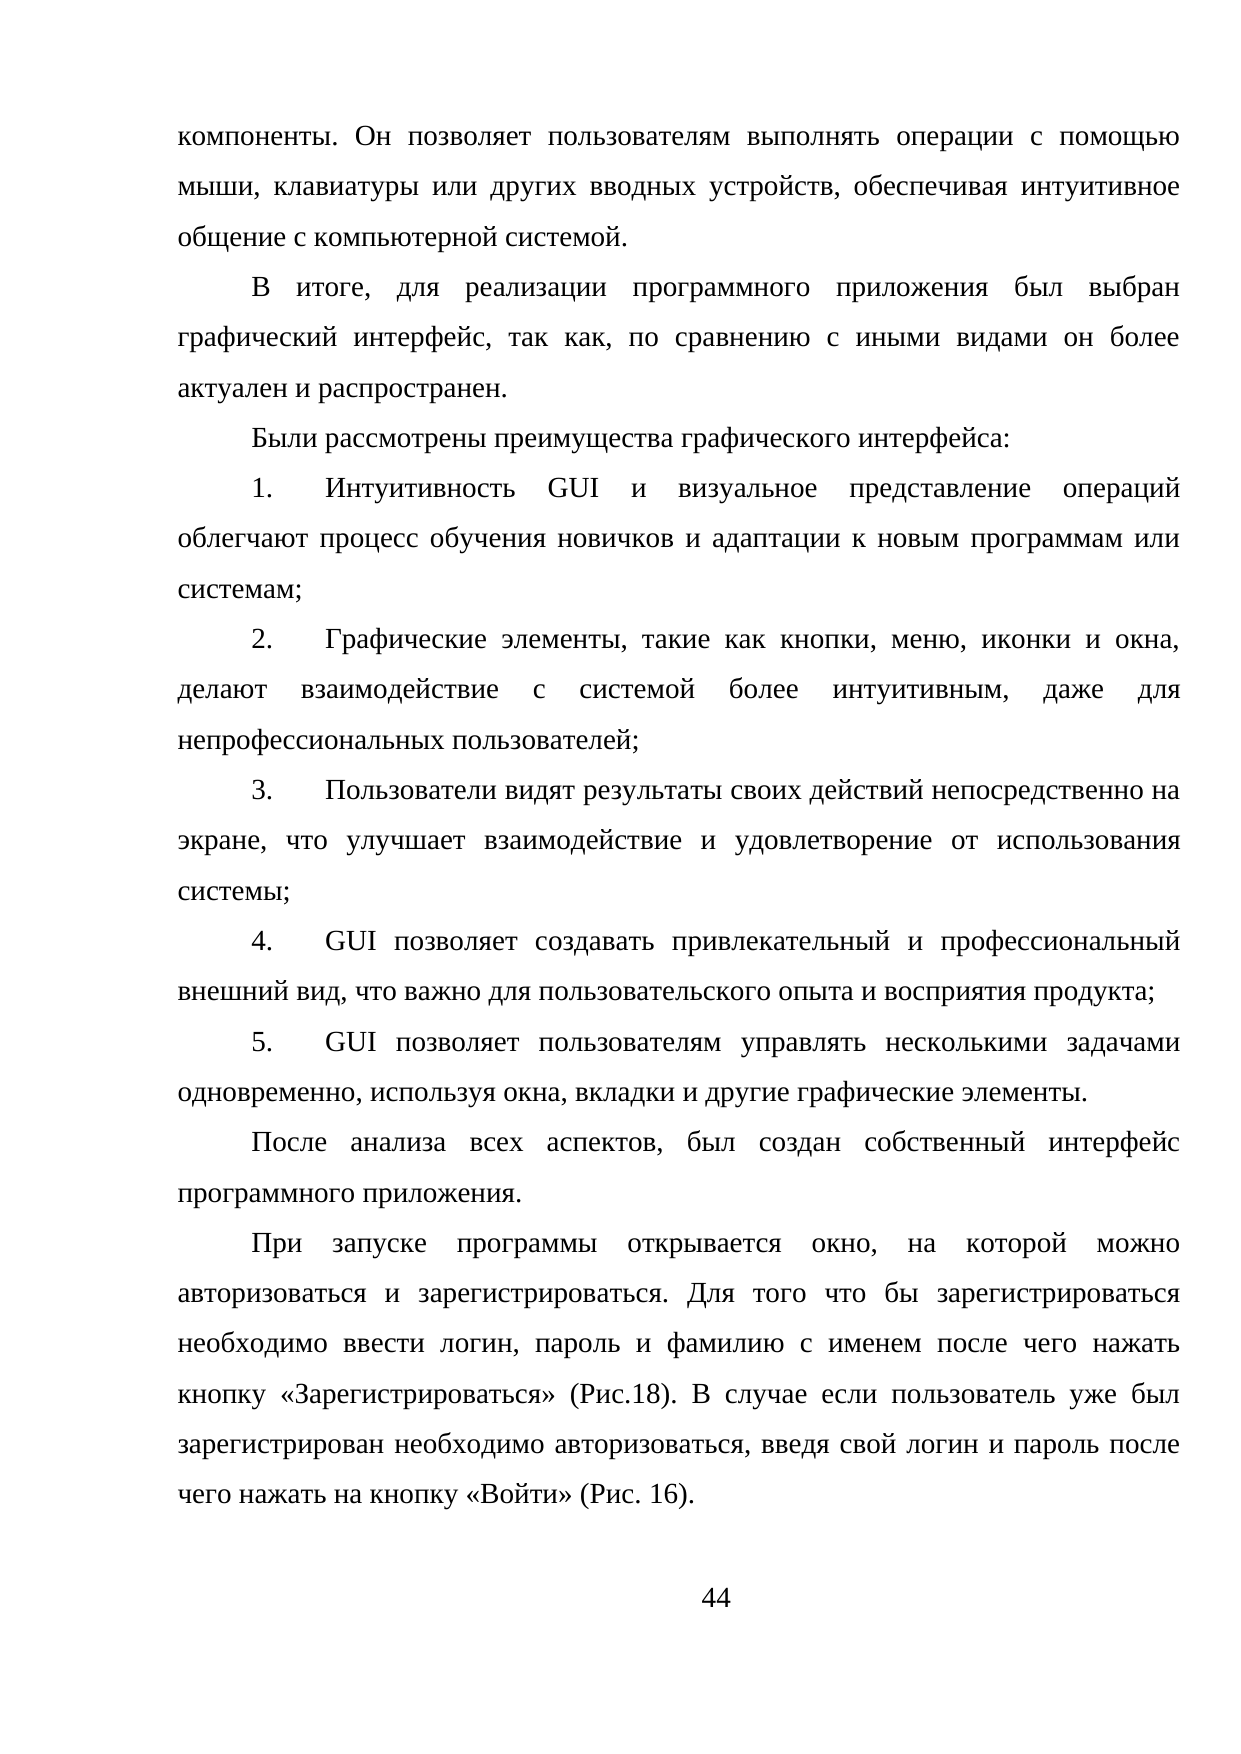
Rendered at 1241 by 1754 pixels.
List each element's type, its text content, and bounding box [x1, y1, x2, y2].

list Графические элементы, такие как кнопки, меню, иконки и окна, делают взаимодействие с системой более интуитивным, даже для непрофессиональных пользователей; [177, 621, 1181, 755]
list После анализа всех аспектов, был создан собственный интерфейс программного приложения. [177, 1124, 1181, 1208]
list Были рассмотрены преимущества графического интерфейса: [177, 420, 1181, 453]
list GUI позволяет пользователям управлять несколькими задачами одновременно, используя окна, вкладки и другие графические элементы. [177, 1024, 1181, 1108]
list Пользователи видят результаты своих действий непосредственно на экране, что улучшает взаимодействие и удовлетворение от использования системы; [177, 772, 1181, 906]
list При запуске программы открывается окно, на которой можно авторизоваться и зарегистрироваться. Для того что бы зарегистрироваться необходимо ввести логин, пароль и фамилию с именем после чего нажать кнопку «Зарегистрироваться» (Рис.18). В случае если пользователь уже был зарегистрирован необходимо авторизоваться, введя свой логин и пароль после чего нажать на кнопку «Войти» (Рис. 16). [177, 1225, 1181, 1510]
list GUI позволяет создавать привлекательный и профессиональный внешний вид, что важно для пользовательского опыта и восприятия продукта; [177, 923, 1181, 1007]
list Интуитивность GUI и визуальное представление операций облегчают процесс обучения новичков и адаптации к новым программам или системам; [177, 470, 1181, 604]
list В итоге, для реализации программного приложения был выбран графический интерфейс, так как, по сравнению с иными видами он более актуален и распространен. [177, 269, 1181, 403]
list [177, 118, 1181, 252]
